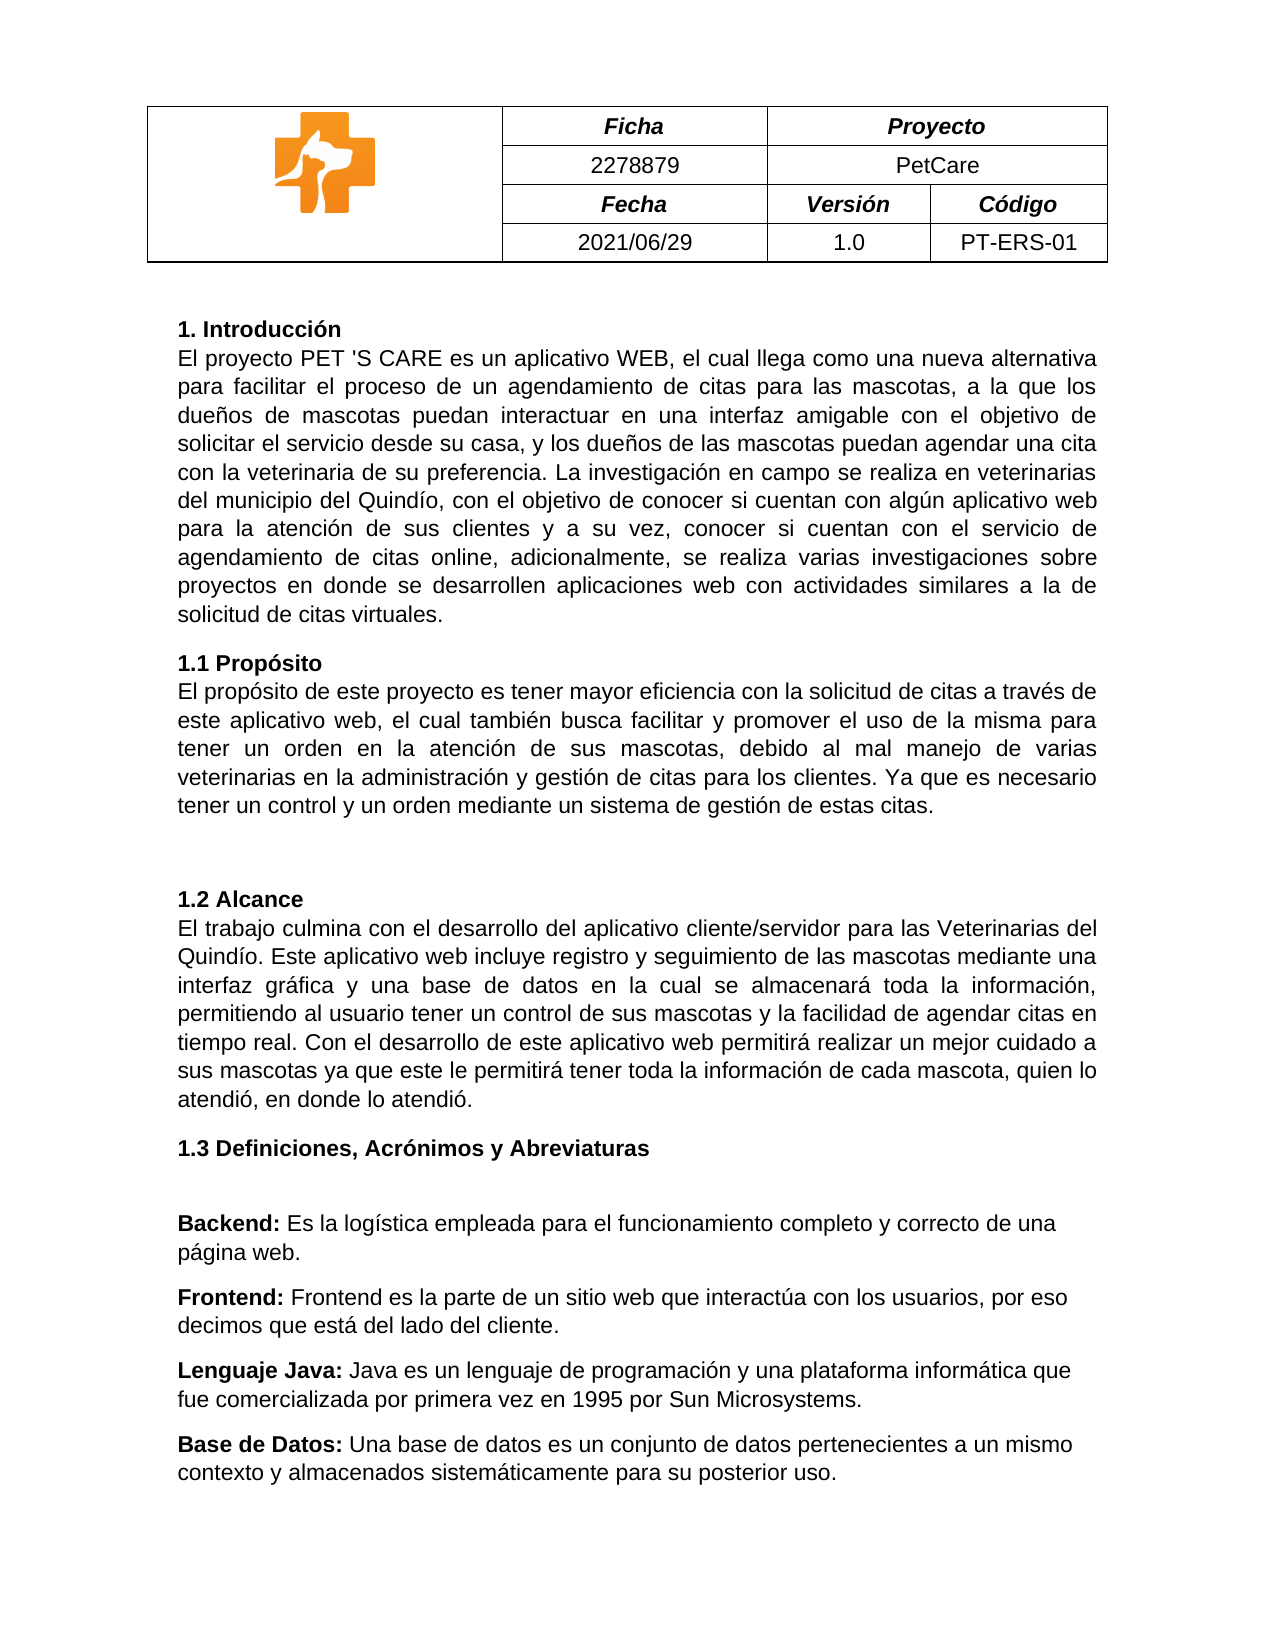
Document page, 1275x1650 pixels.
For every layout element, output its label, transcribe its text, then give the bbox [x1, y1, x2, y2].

text El propósito de este proyecto es tener mayor eficiencia con la solicitud de citas a través de este aplicativo web, el cual también busca facilitar y promover el uso de la misma para tener un orden en la atención de sus mascotas, debido al mal manejo de varias veterinarias en la administración y gestión de citas para los clientes. Ya que es necesario tener un control y un orden mediante un sistema de gestión de estas citas. [177, 678, 1098, 818]
text Frontend: Frontend es la parte de un sitio web que interactúa con los usuarios, por eso decimos que está del lado del cliente. [177, 1284, 1098, 1338]
subtitle 1.2 Alcance [177, 886, 1098, 913]
text Base de Datos: Una base de datos es un conjunto de datos pertenecientes a un mismo contexto y almacenados sistemáticamente para su posterior uso. [177, 1431, 1098, 1486]
subtitle 1.1 Propósito [177, 650, 1098, 676]
subtitle 1. Introducción [177, 316, 1098, 343]
subtitle 1.3 Definiciones, Acrónimos y Abreviaturas [177, 1135, 1098, 1161]
picture [275, 112, 375, 213]
text El proyecto PET 'S CARE es un aplicativo WEB, el cual llega como una nueva alternativa para facilitar el proceso de un agendamiento de citas para las mascotas, a la que los dueños de mascotas puedan interactuar en una interfaz amigable con el objetivo de solicitar el servicio desde su casa, y los dueños de las mascotas puedan agendar una cita con la veterinaria de su preferencia. La investigación en campo se realiza en veterinarias del municipio del Quindío, con el objetivo de conocer si cuentan con algún aplicativo web para la atención de sus clientes y a su vez, conocer si cuentan con el servicio de agendamiento de citas online, adicionalmente, se realiza varias investigaciones sobre proyectos en donde se desarrollen aplicaciones web con actividades similares a la de solicitud de citas virtuales. [103, 345, 1098, 627]
text Backend: Es la logística empleada para el funcionamiento completo y correcto de una página web. [177, 1210, 1098, 1265]
text Lenguaje Java: Java es un lenguaje de programación y una plataforma informática que fue comercializada por primera vez en 1995 por Sun Microsystems. [177, 1357, 1098, 1412]
text El trabajo culmina con el desarrollo del aplicativo cliente/servidor para las Veterinarias del Quindío. Este aplicativo web incluye registro y seguimiento de las mascotas mediante una interfaz gráfica y una base de datos en la cual se almacenará toda la información, permitiendo al usuario tener un control de sus mascotas y la facilidad de agendar citas en tiempo real. Con el desarrollo de este aplicativo web permitirá realizar un mejor cuidado a sus mascotas ya que este le permitirá tener toda la información de cada mascota, quien lo atendió, en donde lo atendió. [103, 915, 1098, 1112]
